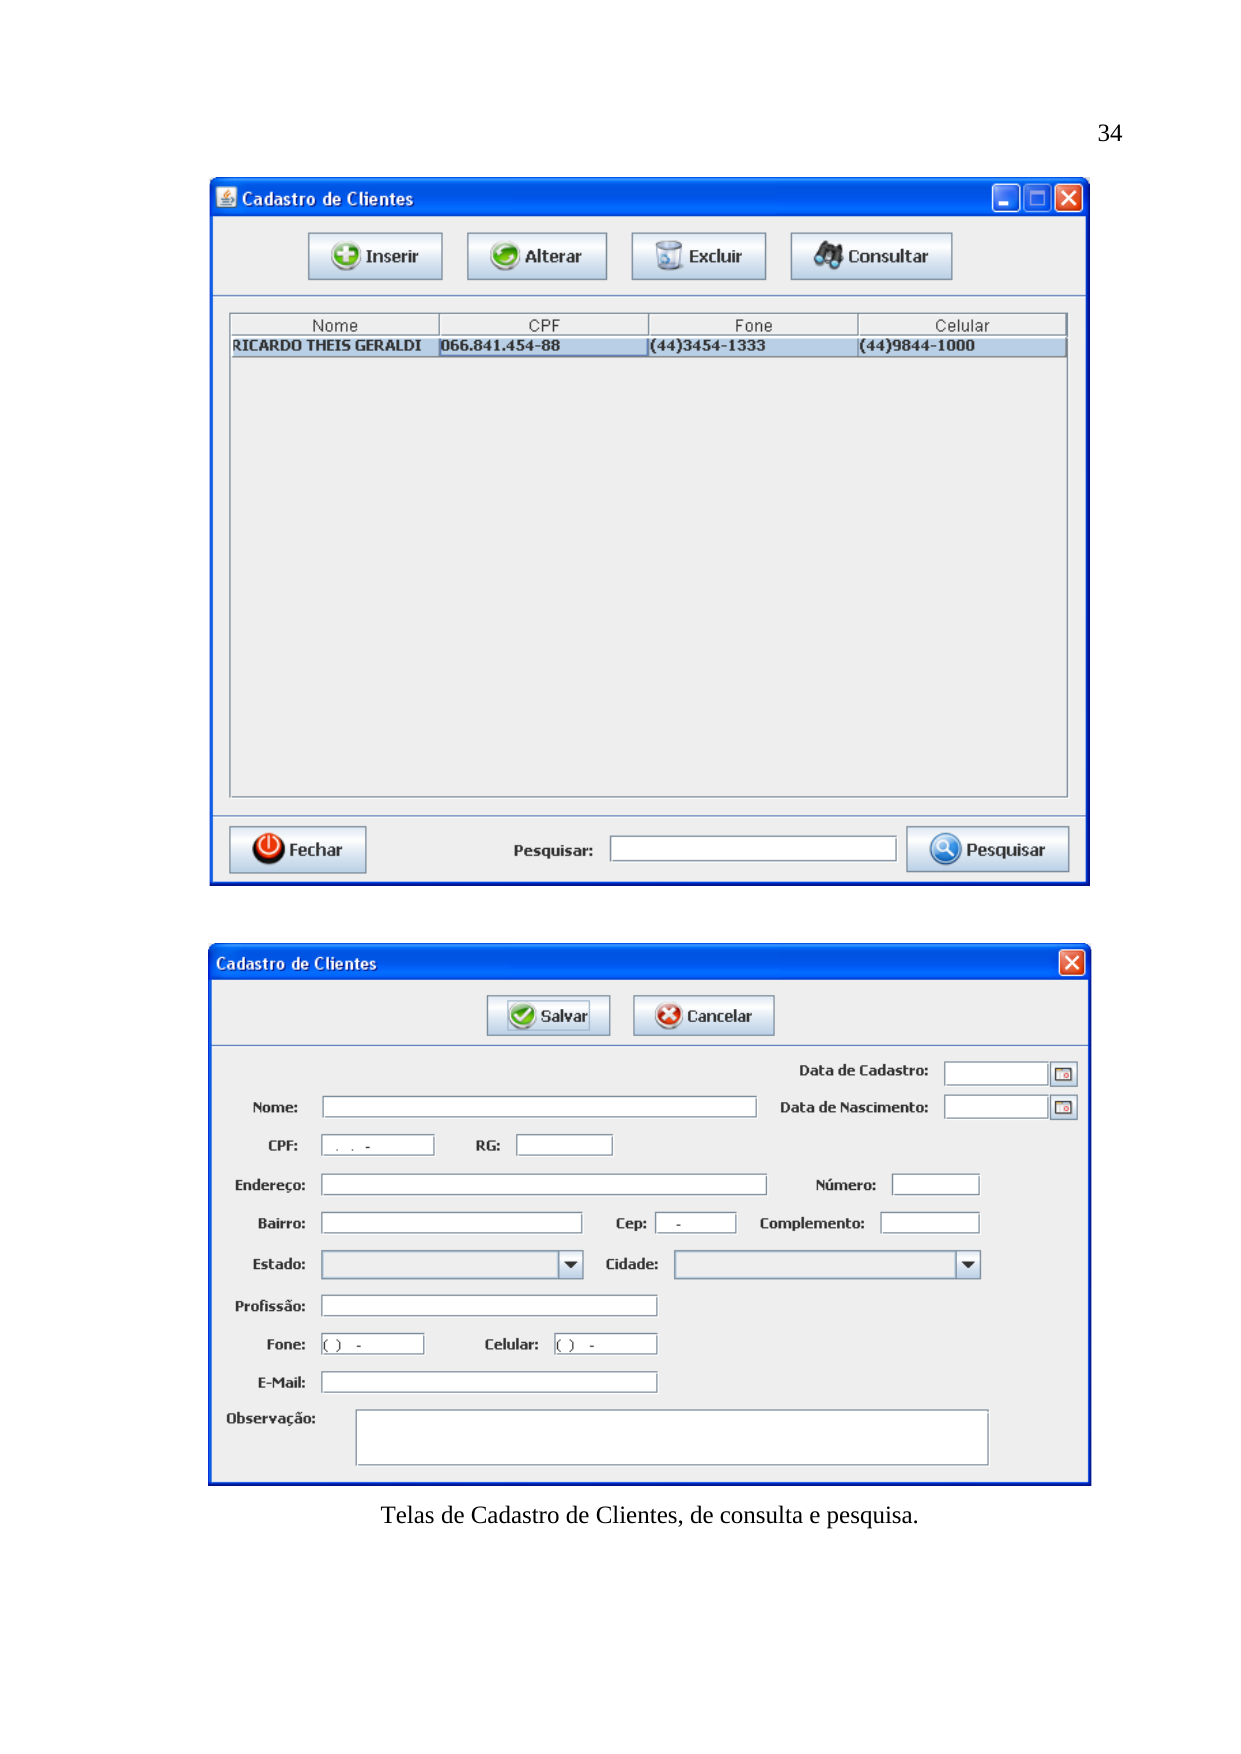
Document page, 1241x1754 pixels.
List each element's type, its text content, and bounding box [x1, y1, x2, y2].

picture [209, 177, 1090, 886]
text Telas de Cadastro de Clientes, de consulta e pesquisa. [177, 1500, 1122, 1529]
picture [208, 943, 1092, 1486]
